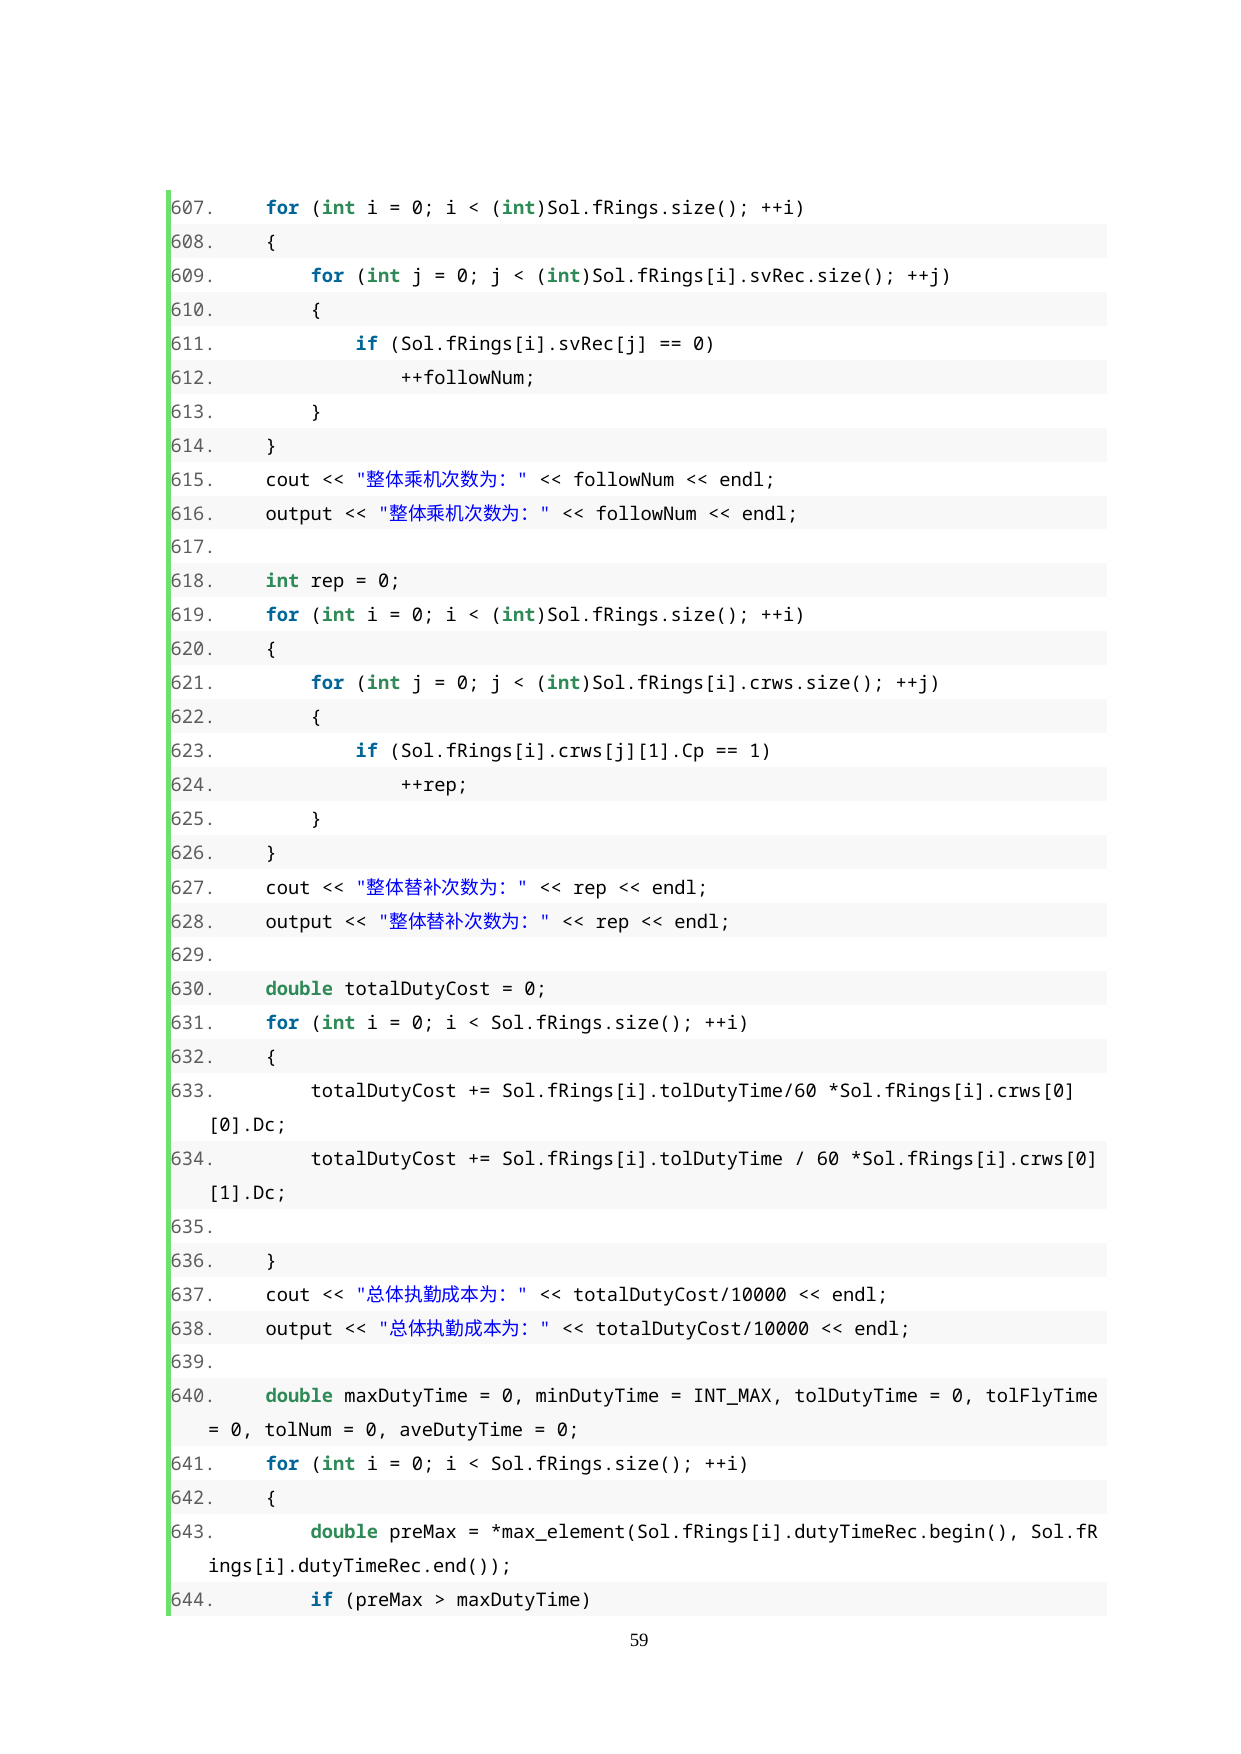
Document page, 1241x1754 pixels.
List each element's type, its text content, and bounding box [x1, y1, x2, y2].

list } [171, 1243, 1107, 1277]
list { [171, 1480, 1107, 1514]
list { [171, 631, 1107, 665]
list { [171, 699, 1107, 733]
list for (int i = 0; i < Sol.fRings.size(); ++i) [171, 1446, 1107, 1480]
list for (int j = 0; j < (int)Sol.fRings[i].crws.size(); ++j) [171, 665, 1107, 699]
list cout << "总体执勤成本为：" << totalDutyCost/10000 << endl; [171, 1277, 1107, 1311]
list totalDutyCost += Sol.fRings[i].tolDutyTime / 60 *Sol.fRings[i].crws[0][1].Dc; [171, 1141, 1107, 1209]
list double preMax = *max_element(Sol.fRings[i].dutyTimeRec.begin(), Sol.fRings[i].dutyTimeRec.end()); [171, 1514, 1107, 1582]
list if (Sol.fRings[i].svRec[j] == 0) [171, 326, 1107, 360]
list output << "整体替补次数为：" << rep << endl; [171, 903, 1107, 937]
list { [171, 1039, 1107, 1073]
list double totalDutyCost = 0; [171, 971, 1107, 1005]
list ++followNum; [171, 360, 1107, 394]
list ++rep; [171, 767, 1107, 801]
list } [171, 428, 1107, 462]
list } [171, 835, 1107, 869]
list { [171, 224, 1107, 258]
list if (Sol.fRings[i].crws[j][1].Cp == 1) [171, 733, 1107, 767]
list output << "总体执勤成本为：" << totalDutyCost/10000 << endl; [171, 1311, 1107, 1344]
list int rep = 0; [171, 563, 1107, 597]
list { [171, 292, 1107, 326]
list totalDutyCost += Sol.fRings[i].tolDutyTime/60 *Sol.fRings[i].crws[0][0].Dc; [171, 1073, 1107, 1141]
list for (int i = 0; i < (int)Sol.fRings.size(); ++i) [171, 190, 1107, 224]
list for (int j = 0; j < (int)Sol.fRings[i].svRec.size(); ++j) [171, 258, 1107, 292]
list for (int i = 0; i < Sol.fRings.size(); ++i) [171, 1005, 1107, 1039]
list double maxDutyTime = 0, minDutyTime = INT_MAX, tolDutyTime = 0, tolFlyTime = 0, tolNum = 0, aveDutyTime = 0; [171, 1378, 1107, 1446]
list for (int i = 0; i < (int)Sol.fRings.size(); ++i) [171, 597, 1107, 631]
list output << "整体乘机次数为：" << followNum << endl; [171, 496, 1107, 529]
list cout << "整体乘机次数为：" << followNum << endl; [171, 462, 1107, 496]
list cout << "整体替补次数为：" << rep << endl; [171, 869, 1107, 903]
list if (preMax > maxDutyTime) [171, 1582, 1107, 1616]
list } [171, 801, 1107, 835]
list } [171, 394, 1107, 428]
